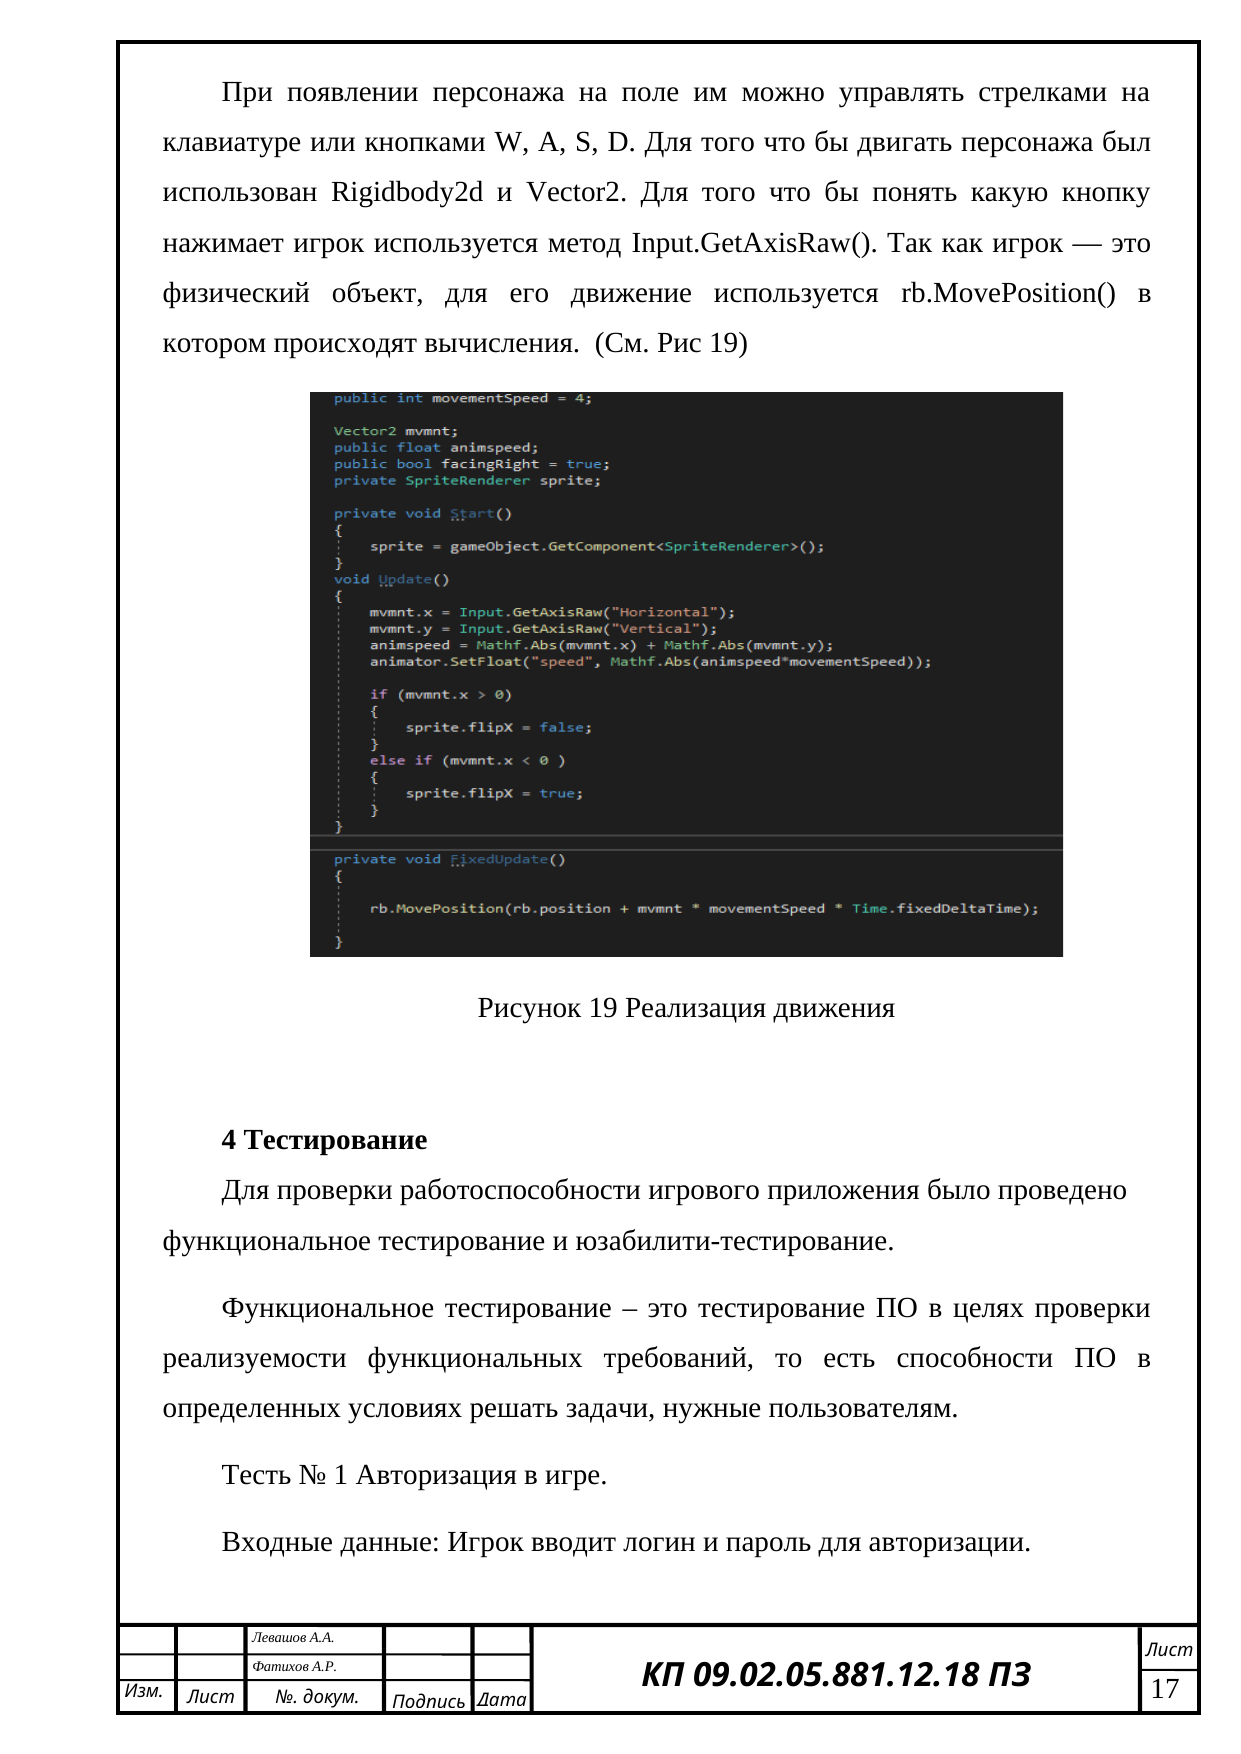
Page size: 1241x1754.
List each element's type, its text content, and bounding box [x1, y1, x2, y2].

text При появлении персонажа на поле им можно управлять стрелками на клавиатуре или кнопками W, A, S, D. Для того что бы двигать персонажа был использован Rigidbody2d и Vector2. Для того что бы понять какую кнопку нажимает игрок используется метод Input.GetAxisRaw(). Так как игрок — это физический объект, для его движение используется rb.MovePosition() в котором происходят вычисления. (См. Рис 19) [162, 74, 1152, 359]
text Входные данные: Игрок вводит логин и пароль для авторизации. [162, 1524, 1152, 1558]
text Для проверки работоспособности игрового приложения было проведено функциональное тестирование и юзабилити-тестирование. [162, 1172, 1152, 1256]
subtitle 4 Тестирование [162, 1122, 1152, 1156]
text Рисунок 19 Реализация движения [162, 990, 1152, 1023]
picture [310, 392, 1064, 957]
text Тесть № 1 Авторизация в игре. [162, 1457, 1152, 1491]
text Функциональное тестирование – это тестирование ПО в целях проверки реализуемости функциональных требований, то есть способности ПО в определенных условиях решать задачи, нужные пользователям. [162, 1290, 1152, 1424]
